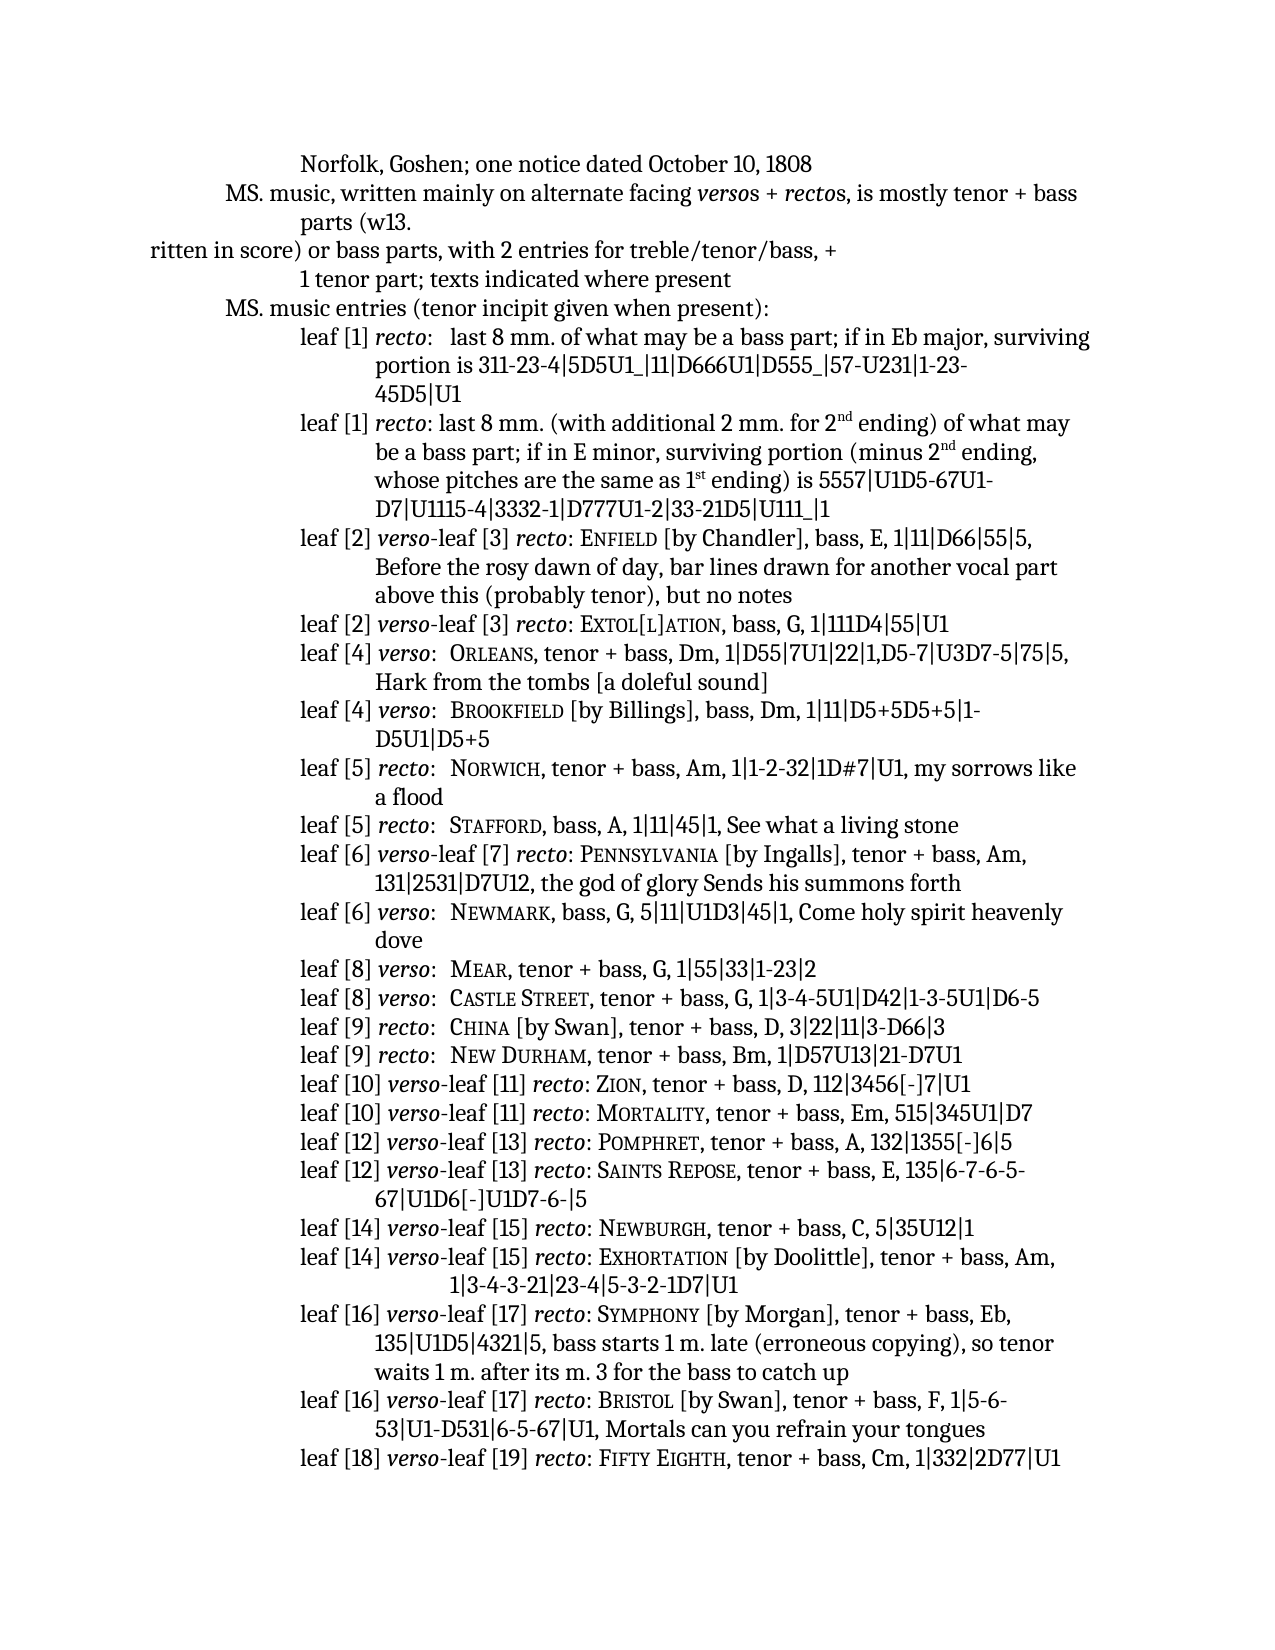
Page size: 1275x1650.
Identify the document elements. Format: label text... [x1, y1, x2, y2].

text waits 1 m. after its m. 3 for the bass to catch up [150, 1357, 1125, 1386]
text portion is 311-23-4|5D5U1_|11|D666U1|D555_|57-U231|1-23- 45D5|U1 [150, 351, 1125, 409]
text leaf [12] verso-leaf [13] recto: Pomphret, tenor + bass, A, 132|1355[-]6|5 [150, 1127, 1125, 1156]
text Norfolk, Goshen; one notice dated October 10, 1808 [150, 150, 1125, 179]
text 53|U1-D531|6-5-67|U1, Mortals can you refrain your tongues [150, 1415, 1125, 1444]
text leaf [4] verso: Orleans, tenor + bass, Dm, 1|D55|7U1|22|1,D5-7|U3D7-5|75|5, [150, 639, 1125, 667]
text leaf [18] verso-leaf [19] recto: Fifty Eighth, tenor + bass, Cm, 1|332|2D77|U1 [150, 1444, 1125, 1472]
text dove [150, 926, 1125, 955]
text ritten in score) or bass parts, with 2 entries for treble/tenor/bass, + [150, 236, 1125, 265]
text 131|2531|D7U12, the god of glory Sends his summons forth [150, 869, 1125, 897]
text leaf [4] verso: Brookfield [by Billings], bass, Dm, 1|11|D5+5D5+5|1- [150, 696, 1125, 725]
text Hark from the tombs [a doleful sound] [150, 667, 1125, 696]
text leaf [14] verso-leaf [15] recto: Exhortation [by Doolittle], tenor + bass, Am, 1|3-4-3-21|23-4|5-3-2-1D7|U1 [150, 1242, 1125, 1300]
text leaf [2] verso-leaf [3] recto: Extol[l]ation, bass, G, 1|111D4|55|U1 [150, 610, 1125, 639]
text 67|U1D6[-]U1D7-6-|5 [150, 1185, 1125, 1214]
text leaf [5] recto: Norwich, tenor + bass, Am, 1|1-2-32|1D#7|U1, my sorrows like a flood [150, 754, 1125, 811]
text leaf [16] verso-leaf [17] recto: Symphony [by Morgan], tenor + bass, Eb, [150, 1300, 1125, 1329]
text above this (probably tenor), but no notes [150, 581, 1125, 610]
text leaf [6] verso-leaf [7] recto: Pennsylvania [by Ingalls], tenor + bass, Am, [150, 840, 1125, 869]
text leaf [1] recto: last 8 mm. (with additional 2 mm. for 2nd ending) of what may [150, 409, 1125, 437]
text D7|U1115-4|3332-1|D777U1-2|33-21D5|U111_|1 [150, 495, 1125, 524]
text leaf [12] verso-leaf [13] recto: Saints Repose, tenor + bass, E, 135|6-7-6-5- [150, 1156, 1125, 1185]
text 1 tenor part; texts indicated where present [150, 265, 1125, 294]
text 135|U1D5|4321|5, bass starts 1 m. late (erroneous copying), so tenor [150, 1329, 1125, 1357]
text leaf [14] verso-leaf [15] recto: Newburgh, tenor + bass, C, 5|35U12|1 [150, 1214, 1125, 1242]
text Before the rosy dawn of day, bar lines drawn for another vocal part [150, 552, 1125, 581]
text leaf [6] verso: Newmark, bass, G, 5|11|U1D3|45|1, Come holy spirit heavenly [150, 897, 1125, 926]
text leaf [9] recto: China [by Swan], tenor + bass, D, 3|22|11|3-D66|3 [150, 1012, 1125, 1041]
text leaf [16] verso-leaf [17] recto: Bristol [by Swan], tenor + bass, F, 1|5-6- [150, 1386, 1125, 1415]
text leaf [10] verso-leaf [11] recto: Mortality, tenor + bass, Em, 515|345U1|D7 [150, 1099, 1125, 1127]
text leaf [5] recto: Stafford, bass, A, 1|11|45|1, See what a living stone [150, 811, 1125, 840]
text be a bass part; if in E minor, surviving portion (minus 2nd ending, [150, 437, 1125, 466]
text D5U1|D5+5 [150, 725, 1125, 754]
text leaf [8] verso: Mear, tenor + bass, G, 1|55|33|1-23|2 [150, 955, 1125, 984]
text leaf [1] recto: last 8 mm. of what may be a bass part; if in Eb major, surviving [150, 322, 1125, 351]
text parts (w13. [150, 207, 1125, 236]
text leaf [9] recto: New Durham, tenor + bass, Bm, 1|D57U13|21-D7U1 [150, 1041, 1125, 1070]
text leaf [8] verso: Castle Street, tenor + bass, G, 1|3-4-5U1|D42|1-3-5U1|D6-5 [150, 984, 1125, 1012]
text leaf [10] verso-leaf [11] recto: Zion, tenor + bass, D, 112|3456[-]7|U1 [150, 1070, 1125, 1099]
text MS. music, written mainly on alternate facing versos + rectos, is mostly tenor + bass [150, 179, 1125, 207]
text whose pitches are the same as 1st ending) is 5557|U1D5-67U1- [150, 466, 1125, 495]
text leaf [2] verso-leaf [3] recto: Enfield [by Chandler], bass, E, 1|11|D66|55|5, [150, 524, 1125, 552]
text MS. music entries (tenor incipit given when present): [150, 294, 1125, 322]
